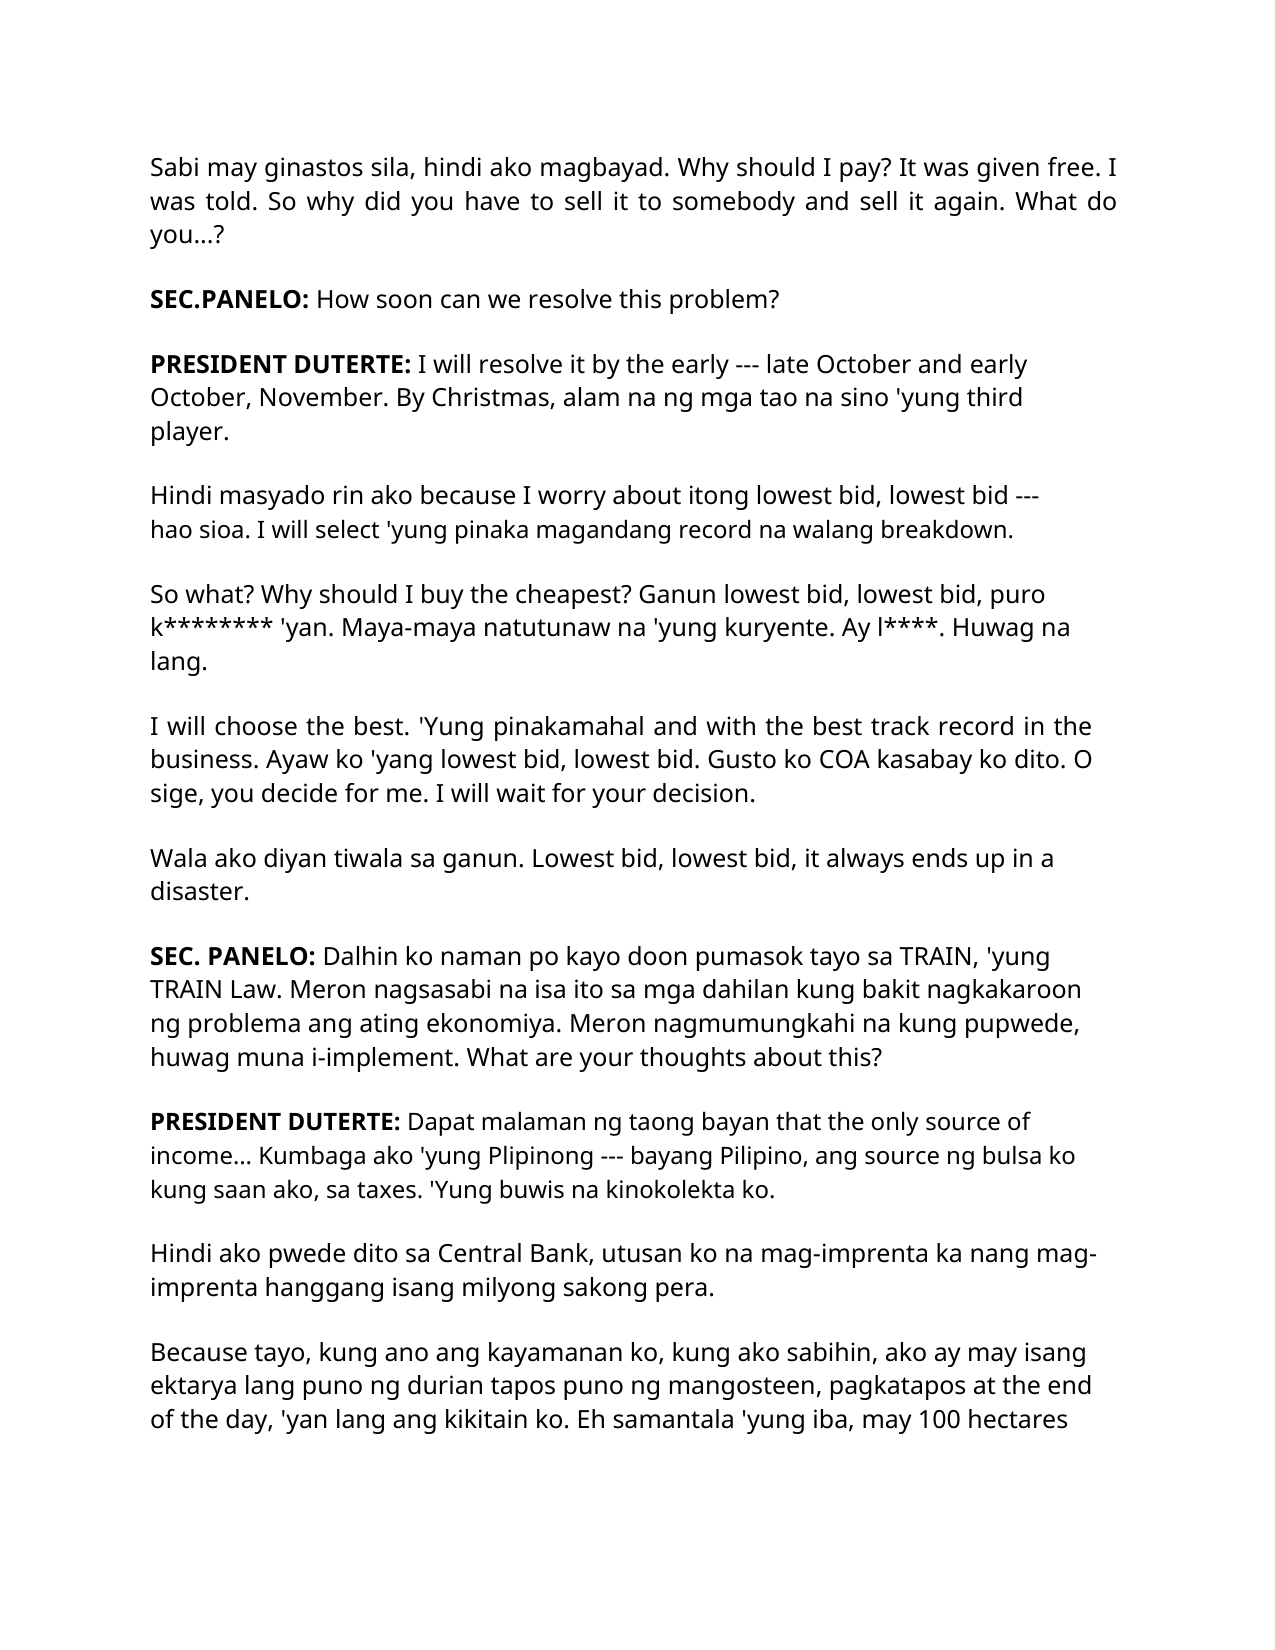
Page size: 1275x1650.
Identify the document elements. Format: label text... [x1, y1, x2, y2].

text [150, 1334, 1096, 1435]
text So what? Why should I buy the cheapest? Ganun lowest bid, lowest bid, puro k******** 'yan. Maya-maya natutunaw na 'yung kuryente. Ay l****. Huwag na lang. [150, 577, 1102, 678]
text Hindi masyado rin ako because I worry about itong lowest bid, lowest bid --- [150, 478, 1125, 512]
text I will choose the best. 'Yung pinakamahal and with the best track record in the business. Ayaw ko 'yang lowest bid, lowest bid. Gusto ko COA kasabay ko dito. O sige, you decide for me. I will wait for your decision. [150, 708, 1094, 810]
text PRESIDENT DUTERTE: I will resolve it by the early --- late October and early October, November. By Christmas, alam na ng mga tao na sino 'yung third player. [150, 346, 1100, 447]
text Sabi may ginastos sila, hindi ako magbayad. Why should I pay? It was given free. I was told. So why did you have to sell it to somebody and sell it again. What do you...? [150, 150, 1119, 251]
text PRESIDENT DUTERTE: Dapat malaman ng taong bayan that the only source of income... Kumbaga ako 'yung Plipinong --- bayang Pilipino, ang source ng bulsa ko kung saan ako, sa taxes. 'Yung buwis na kinokolekta ko. [150, 1104, 1108, 1205]
text hao sioa. I will select 'yung pinaka magandang record na walang breakdown. [150, 512, 1125, 545]
text SEC.PANELO: How soon can we resolve this problem? [150, 282, 1125, 316]
text Hindi ako pwede dito sa Central Bank, utusan ko na mag-imprenta ka nang mag-imprenta hanggang isang milyong sakong pera. [150, 1236, 1102, 1303]
text Wala ako diyan tiwala sa ganun. Lowest bid, lowest bid, it always ends up in a disaster. [150, 840, 1114, 908]
text SEC. PANELO: Dalhin ko naman po kayo doon pumasok tayo sa TRAIN, 'yung TRAIN Law. Meron nagsasabi na isa ito sa mga dahilan kung bakit nagkakaroon ng problema ang ating ekonomiya. Meron nagmumungkahi na kung pupwede, huwag muna i-implement. What are your thoughts about this? [150, 938, 1106, 1073]
